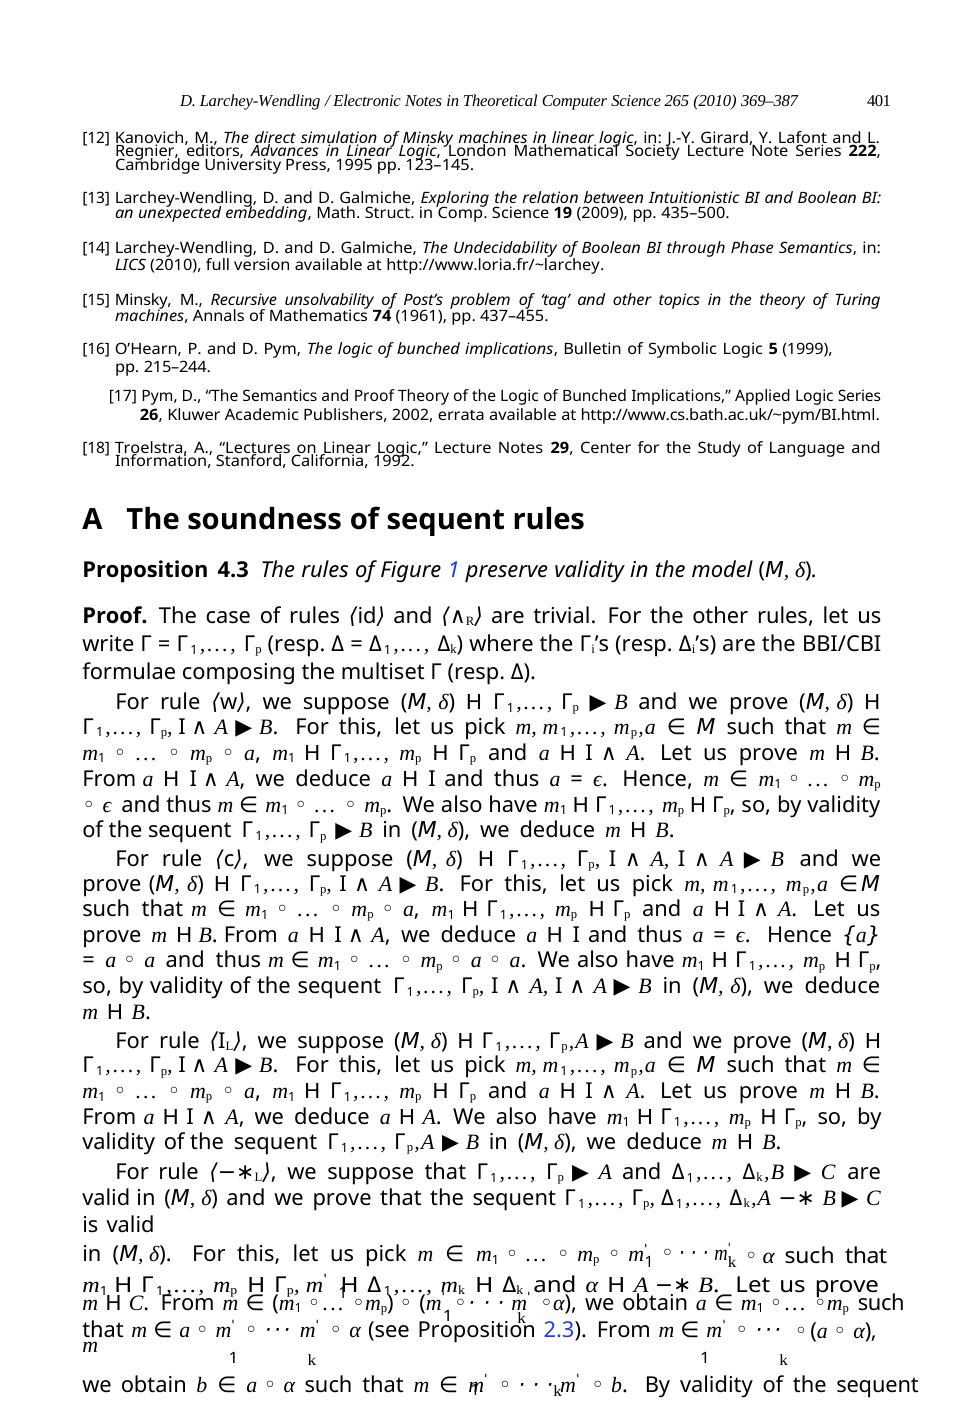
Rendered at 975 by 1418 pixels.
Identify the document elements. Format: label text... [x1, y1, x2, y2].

text 1 k 1 k [228, 1355, 927, 1368]
text Proposition 4.3 The rules of Figure 1 preserve validity in the model (M, δ). [82, 554, 927, 584]
text in (M, δ). For this, let us pick m ∈ m1 ◦ ... ◦ mp ◦ m' [82, 1239, 649, 1267]
text m1 H Γ1,..., mp H Γp, m' H Δ1,..., mk H Δk and α H A −∗ B. Let us prove [82, 1270, 927, 1298]
list (a ◦ α), [794, 1327, 927, 1342]
list O’Hearn, P. and D. Pym, The logic of bunched implications, Bulletin of Symbolic Logic 5 (1999), [82, 339, 927, 358]
text 26, Kluwer Academic Publishers, 2002, errata available at http://www.cs.bath.ac.uk/~pym/BI.html. [71, 405, 880, 424]
text we obtain b ∈ a ◦ α such that m ∈ m' ◦ · · · m' ◦ b. By validity of the sequent [82, 1369, 927, 1398]
text pp. 215–244. [115, 358, 927, 377]
list Larchey-Wendling, D. and D. Galmiche, Exploring the relation between Intuitionistic BI and Boolean BI: an unexpected embedding, Math. Struct. in Comp. Science 19 (2009), pp. 435–500. [82, 189, 881, 223]
subtitle A The soundness of sequent rules [82, 498, 927, 538]
text 1 k [443, 1313, 927, 1326]
list · · · m' [661, 1240, 732, 1266]
list α such that [744, 1240, 927, 1270]
list Kanovich, M., The direct simulation of Minsky machines in linear logic, in: J.-Y. Girard, Y. Lafont and L. Regnier, editors, Advances in Linear Logic, London Mathematical Society Lecture Note Series 222, Cambridge University Press, 1995 pp. 123–145. [82, 132, 881, 175]
text Proof. The case of rules ⟨id⟩ and ⟨∧R⟩ are trivial. For the other rules, let us write Γ = Γ1,..., Γp (resp. Δ = Δ1,..., Δk) where the Γi’s (resp. Δi’s) are the BBI/CBI formulae composing the multiset Γ (resp. Δ). [82, 601, 881, 686]
list Minsky, M., Recursive unsolvability of Post’s problem of ‘tag’ and other topics in the theory of Turing machines, Annals of Mathematics 74 (1961), pp. 437–455. [82, 292, 881, 326]
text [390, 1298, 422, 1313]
text For rule ⟨w⟩, we suppose (M, δ) H Γ1,..., Γp ▶ B and we prove (M, δ) H Γ1,..., Γp, I ∧ A ▶ B. For this, let us pick m, m1,..., mp,a ∈ M such that m ∈ m1 ◦ ... ◦ mp ◦ a, m1 H Γ1,..., mp H Γp and a H I ∧ A. Let us prove m H B. From a H I ∧ A, we deduce a H I and thus a = ϵ. Hence, m ∈ m1 ◦ ... ◦ mp ◦ ϵ and thus m ∈ m1 ◦ ... ◦ mp. We also have m1 H Γ1,..., mp H Γp, so, by validity of the sequent Γ1,..., Γp ▶ B in (M, δ), we deduce m H B. [82, 689, 881, 844]
text that m ∈ a ◦ m' ◦ ··· m' ◦ α (see Proposition 2.3). From m ∈ m' ◦ ··· m' [82, 1327, 784, 1355]
list Pym, D., “The Semantics and Proof Theory of the Logic of Bunched Implications,” Applied Logic Series [71, 387, 881, 405]
text For rule ⟨IL⟩, we suppose (M, δ) H Γ1,..., Γp,A ▶ B and we prove (M, δ) H Γ1,..., Γp, I ∧ A ▶ B. For this, let us pick m, m1,..., mp,a ∈ M such that m ∈ m1 ◦ ... ◦ mp ◦ a, m1 H Γ1,..., mp H Γp and a H I ∧ A. Let us prove m H B. From a H I ∧ A, we deduce a H A. We also have m1 H Γ1,..., mp H Γp, so, by validity of the sequent Γ1,..., Γp,A ▶ B in (M, δ), we deduce m H B. [82, 1028, 881, 1156]
list Troelstra, A., “Lectures on Linear Logic,” Lecture Notes 29, Center for the Study of Language and Information, Stanford, California, 1992. [82, 442, 881, 471]
text m H C. From m ∈ (m1 ◦... ◦mp) ◦ (m' ◦· · · m' ◦α), we obtain a ∈ m1 ◦... ◦mp such [567, 1298, 927, 1313]
text For rule ⟨c⟩, we suppose (M, δ) H Γ1,..., Γp, I ∧ A, I ∧ A ▶ B and we prove (M, δ) H Γ1,..., Γp, I ∧ A ▶ B. For this, let us pick m, m1,..., mp,a ∈M such that m ∈ m1 ◦ ... ◦ mp ◦ a, m1 H Γ1,..., mp H Γp and a H I ∧ A. Let us prove m H B. From a H I ∧ A, we deduce a H I and thus a = ϵ. Hence {a} = a ◦ a and thus m ∈ m1 ◦ ... ◦ mp ◦ a ◦ a. We also have m1 H Γ1,..., mp H Γp, so, by validity of the sequent Γ1,..., Γp, I ∧ A, I ∧ A ▶ B in (M, δ), we deduce m H B. [82, 846, 881, 1026]
list Larchey-Wendling, D. and D. Galmiche, The Undecidability of Boolean BI through Phase Semantics, in: LICS (2010), full version available at http://www.loria.fr/~larchey. [82, 240, 881, 275]
text For rule ⟨−∗L⟩, we suppose that Γ1,..., Γp ▶ A and Δ1,..., Δk,B ▶ C are valid in (M, δ) and we prove that the sequent Γ1,..., Γp, Δ1,..., Δk,A −∗ B ▶ C is valid [82, 1158, 881, 1239]
